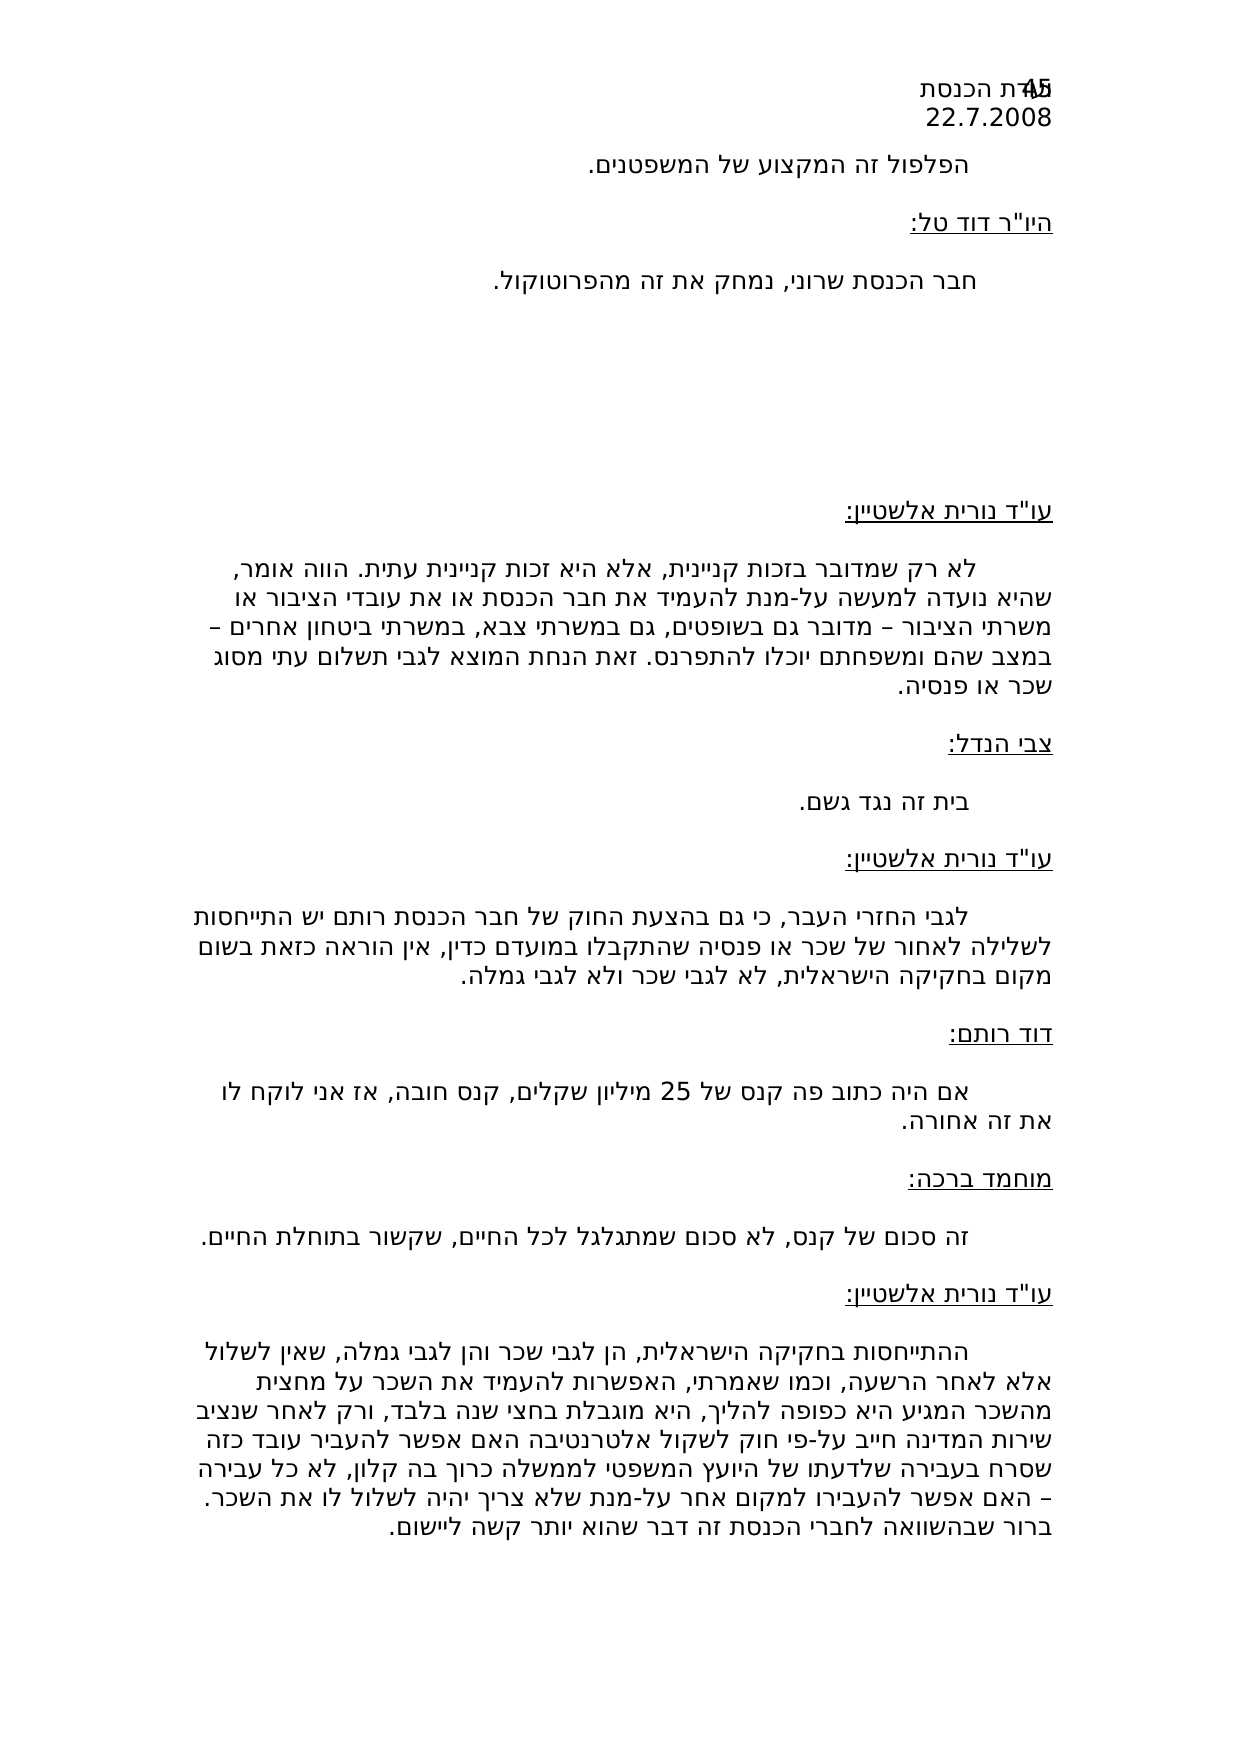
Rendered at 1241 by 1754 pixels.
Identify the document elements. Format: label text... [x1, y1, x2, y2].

text היו"ר דוד טל: [187, 208, 1053, 237]
text לא רק שמדובר בזכות קניינית, אלא היא זכות קניינית עתית. הווה אומר, שהיא נועדה למעשה על-מנת להעמיד את חבר הכנסת או את עובדי הציבור או משרתי הציבור – מדובר גם בשופטים, גם במשרתי צבא, במשרתי ביטחון אחרים – במצב שהם ומשפחתם יוכלו להתפרנס. זאת הנחת המוצא לגבי תשלום עתי מסוג שכר או פנסיה. [187, 554, 1053, 700]
text בית זה נגד גשם. [187, 787, 1053, 816]
text עו"ד נורית אלשטיין: [187, 496, 1053, 525]
text ההתייחסות בחקיקה הישראלית, הן לגבי שכר והן לגבי גמלה, שאין לשלול אלא לאחר הרשעה, וכמו שאמרתי, האפשרות להעמיד את השכר על מחצית מהשכר המגיע היא כפופה להליך, היא מוגבלת בחצי שנה בלבד, ורק לאחר שנציב שירות המדינה חייב על-פי חוק לשקול אלטרנטיבה האם אפשר להעביר עובד כזה שסרח בעבירה שלדעתו של היועץ המשפטי לממשלה כרוך בה קלון, לא כל עבירה – האם אפשר להעבירו למקום אחר על-מנת שלא צריך יהיה לשלול לו את השכר. ברור שבהשוואה לחברי הכנסת זה דבר שהוא יותר קשה ליישום. [187, 1337, 1053, 1542]
text עו"ד נורית אלשטיין: [187, 1279, 1053, 1309]
text צבי הנדל: [187, 729, 1053, 758]
text דוד רותם: [187, 1019, 1053, 1048]
text לגבי החזרי העבר, כי גם בהצעת החוק של חבר הכנסת רותם יש התייחסות לשלילה לאחור של שכר או פנסיה שהתקבלו במועדם כדין, אין הוראה כזאת בשום מקום בחקיקה הישראלית, לא לגבי שכר ולא לגבי גמלה. [187, 902, 1053, 990]
text זה סכום של קנס, לא סכום שמתגלגל לכל החיים, שקשור בתוחלת החיים. [187, 1222, 1053, 1251]
text הפלפול זה המקצוע של המשפטנים. [187, 150, 1053, 179]
text אם היה כתוב פה קנס של 25 מיליון שקלים, קנס חובה, אז אני לוקח לו את זה אחורה. [187, 1077, 1053, 1135]
text עו"ד נורית אלשטיין: [187, 844, 1053, 874]
text חבר הכנסת שרוני, נמחק את זה מהפרוטוקול. [187, 266, 1053, 295]
text מוחמד ברכה: [187, 1164, 1053, 1193]
